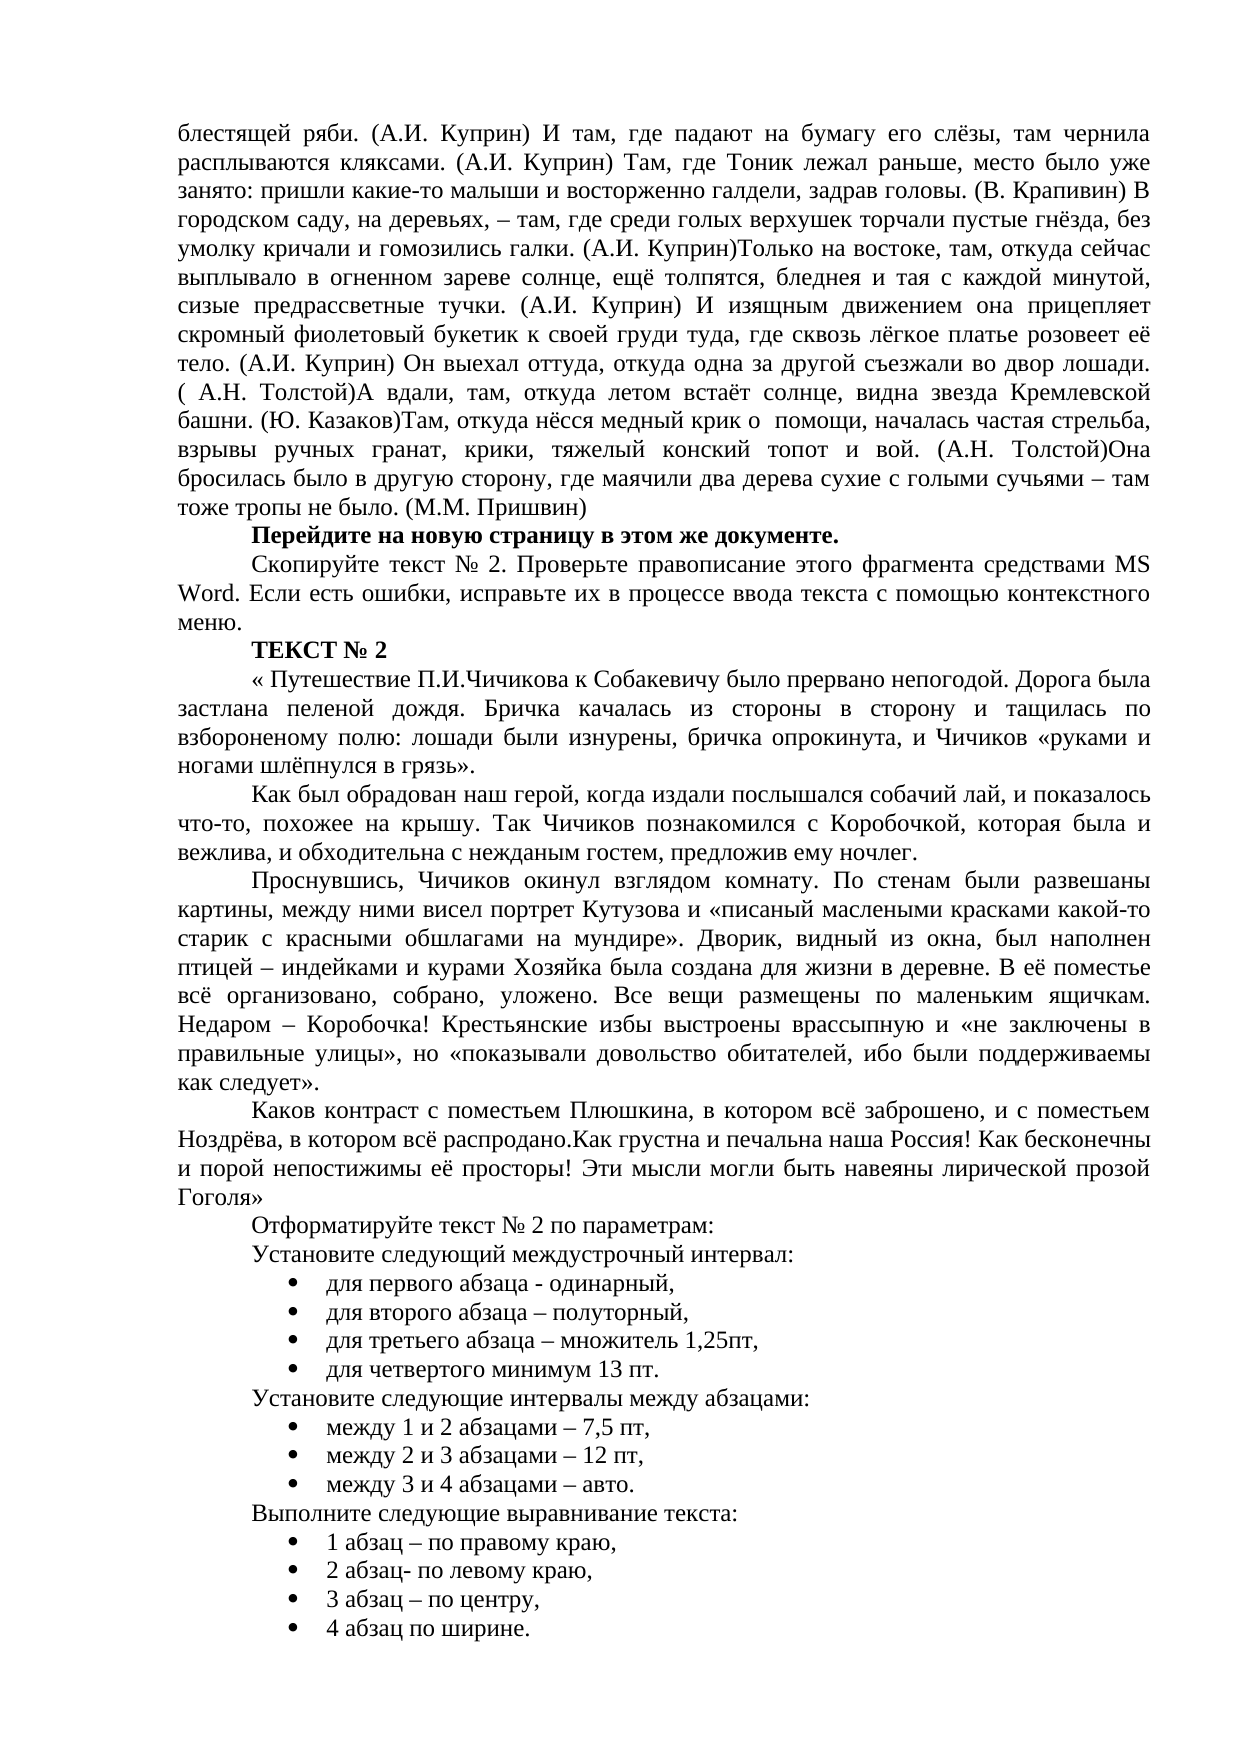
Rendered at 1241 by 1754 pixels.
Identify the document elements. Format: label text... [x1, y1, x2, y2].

text Перейдите на новую страницу в этом же документе. [177, 521, 1152, 549]
list 1 абзац – по правому краю, [288, 1527, 1152, 1556]
text « Путешествие П.И.Чичикова к Собакевичу было прервано непогодой. Дорога была застлана пеленой дождя. Бричка качалась из стороны в сторону и тащилась по взбороненому полю: лошади были изнурены, бричка опрокинута, и Чичиков «руками и ногами шлёпнулся в грязь». [177, 664, 1152, 779]
text ТЕКСТ № 2 [177, 636, 1152, 664]
text Отформатируйте текст № 2 по параметрам: [177, 1211, 1152, 1239]
text Установите следующий междустрочный интервал: [177, 1239, 1152, 1268]
text Как был обрадован наш герой, когда издали послышался собачий лай, и показалось что-то, похожее на крышу. Так Чичиков познакомился с Коробочкой, которая была и вежлива, и обходительна с нежданым гостем, предложив ему ночлег. [177, 779, 1152, 866]
list для первого абзаца - одинарный, [288, 1268, 1152, 1297]
text Проснувшись, Чичиков окинул взглядом комнату. По стенам были развешаны картины, между ними висел портрет Кутузова и «писаный маслеными красками какой-то старик с красными обшлагами на мундире». Дворик, видный из окна, был наполнен птицей – индейками и курами Хозяйка была создана для жизни в деревне. В её поместье всё организовано, собрано, уложено. Все вещи размещены по маленьким ящичкам. Недаром – Коробочка! Крестьянские избы выстроены врассыпную и «не заключены в правильные улицы», но «показывали довольство обитателей, ибо были поддерживаемы как следует». [177, 866, 1152, 1096]
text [177, 118, 1152, 521]
list между 3 и 4 абзацами – авто. [288, 1469, 1152, 1498]
list для четвертого минимум 13 пт. [288, 1354, 1152, 1383]
list 4 абзац по ширине. [288, 1613, 1152, 1642]
text Выполните следующие выравнивание текста: [177, 1498, 1152, 1527]
text Установите следующие интервалы между абзацами: [177, 1383, 1152, 1412]
text Скопируйте текст № 2. Проверьте правописание этого фрагмента средствами MS Word. Если есть ошибки, исправьте их в процессе ввода текста с помощью контекстного меню. [177, 549, 1152, 636]
list 2 абзац- по левому краю, [288, 1556, 1152, 1584]
list между 1 и 2 абзацами – 7,5 пт, [288, 1412, 1152, 1441]
list 3 абзац – по центру, [288, 1584, 1152, 1613]
text Каков контраст с поместьем Плюшкина, в котором всё заброшено, и с поместьем Ноздрёва, в котором всё распродано.Как грустна и печальна наша Россия! Как бесконечны и порой непостижимы её просторы! Эти мысли могли быть навеяны лирической прозой Гоголя» [177, 1096, 1152, 1211]
list для третьего абзаца – множитель 1,25пт, [288, 1326, 1152, 1354]
list между 2 и 3 абзацами – 12 пт, [288, 1441, 1152, 1469]
list для второго абзаца – полуторный, [288, 1297, 1152, 1326]
